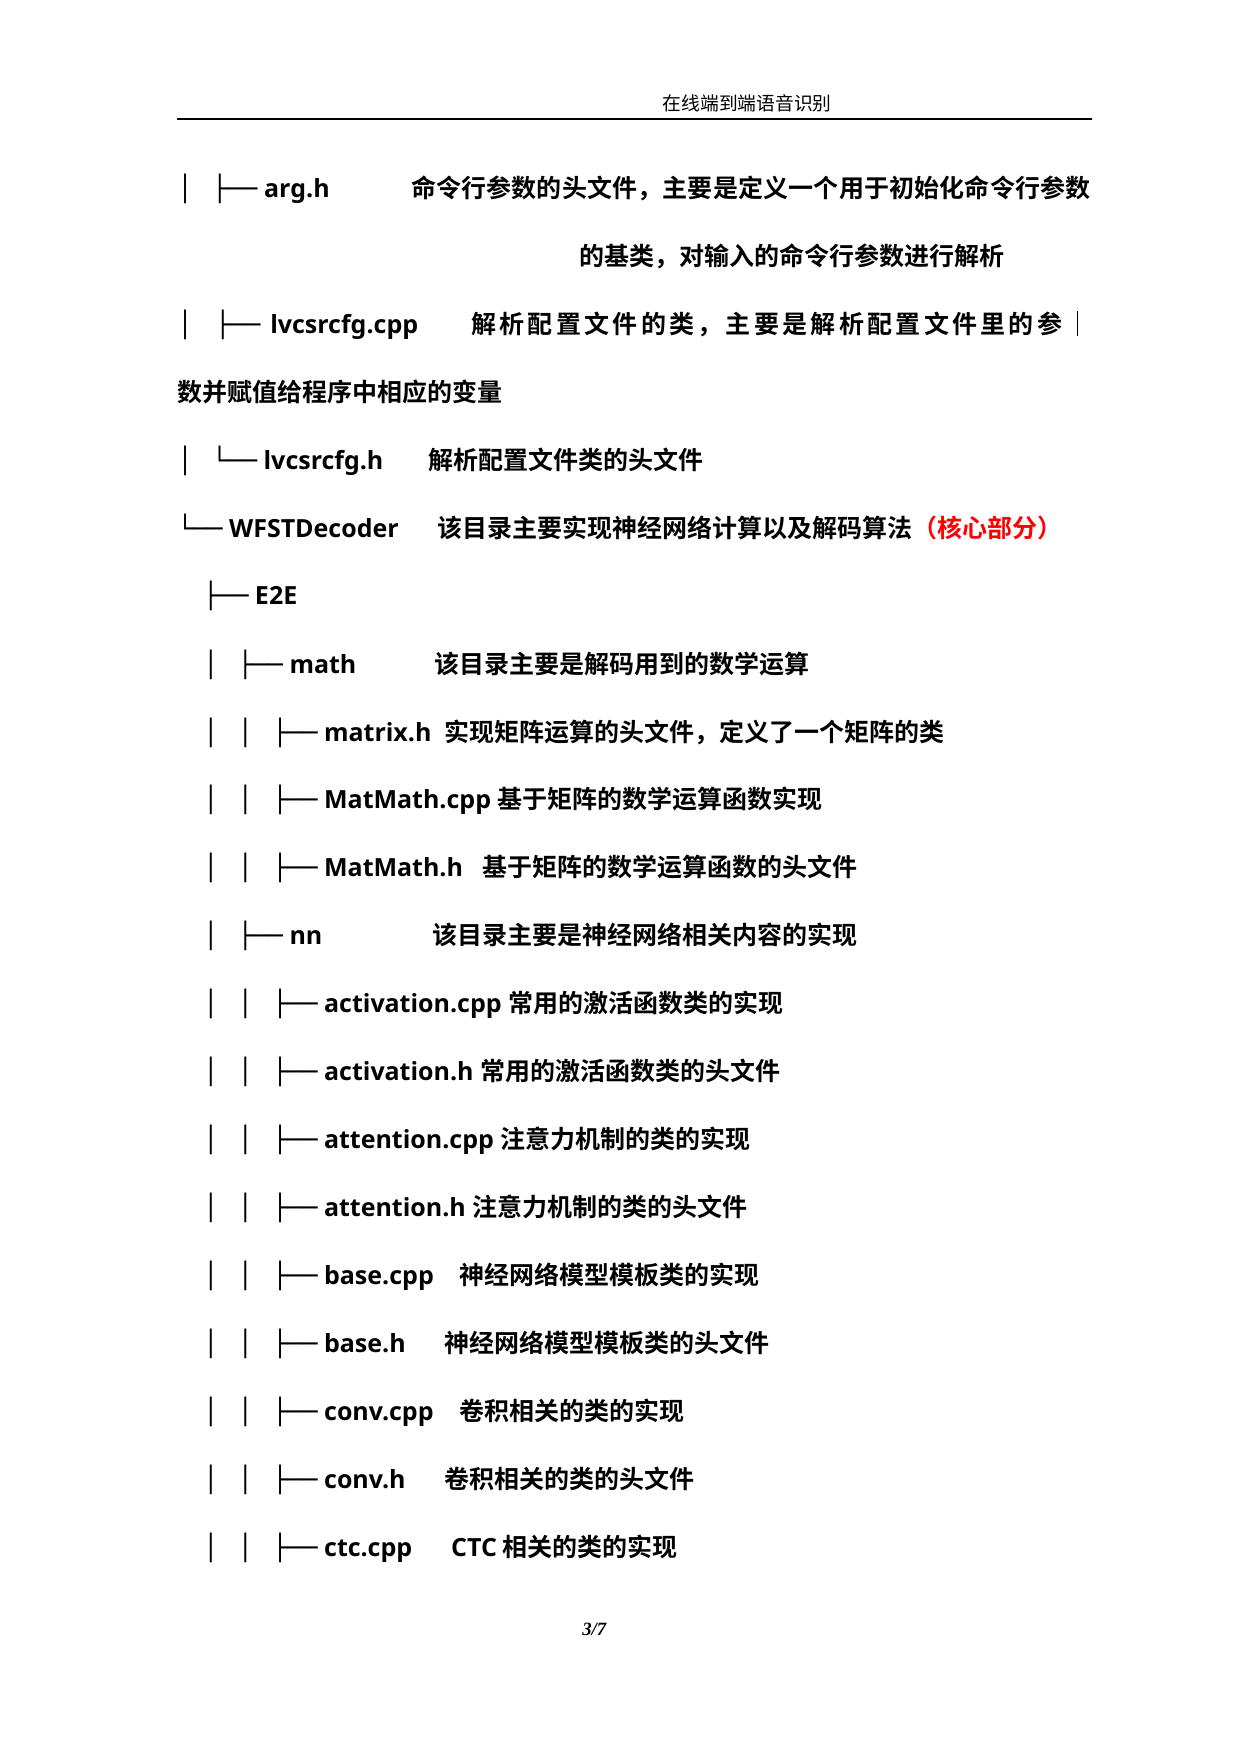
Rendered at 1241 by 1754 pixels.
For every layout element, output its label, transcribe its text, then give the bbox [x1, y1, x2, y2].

text │ │ ├── attention.cpp 注意力机制的类的实现 [177, 1104, 1092, 1172]
text │ ├── nn 该目录主要是神经网络相关内容的实现 [177, 900, 1092, 968]
text │ └── lvcsrcfg.h 解析配置文件类的头文件 [177, 424, 1092, 492]
text │ │ ├── base.cpp 神经网络模型模板类的实现 [177, 1239, 1092, 1307]
text │ ├── math 该目录主要是解码用到的数学运算 [177, 628, 1092, 696]
text │ │ ├── ctc.cpp CTC相关的类的实现 [177, 1511, 1092, 1579]
text │ │ ├── matrix.h 实现矩阵运算的头文件，定义了一个矩阵的类 [177, 696, 1092, 764]
text │ │ ├── activation.cpp 常用的激活函数类的实现 [177, 968, 1092, 1036]
text │ │ ├── activation.h 常用的激活函数类的头文件 [177, 1036, 1092, 1104]
text │ │ ├── base.h 神经网络模型模板类的头文件 [177, 1307, 1092, 1375]
text │ │ ├── MatMath.cpp 基于矩阵的数学运算函数实现 [177, 764, 1092, 832]
text │ │ ├── attention.h 注意力机制的类的头文件 [177, 1172, 1092, 1239]
text │ ├── lvcsrcfg.cpp 解析配置文件的类，主要是解析配置文件里的参│ 数并赋值给程序中相应的变量 [177, 289, 1092, 424]
text │ │ ├── conv.h 卷积相关的类的头文件 [177, 1443, 1092, 1511]
text ├── E2E [177, 560, 1092, 628]
text └── WFSTDecoder 该目录主要实现神经网络计算以及解码算法（核心部分） [177, 492, 1092, 560]
text │ │ ├── MatMath.h 基于矩阵的数学运算函数的头文件 [177, 832, 1092, 900]
text │ ├── arg.h 命令行参数的头文件，主要是定义一个用于初始化命令行参数的基类，对输入的命令行参数进行解析 [177, 153, 1092, 289]
text │ │ ├── conv.cpp 卷积相关的类的实现 [177, 1375, 1092, 1443]
